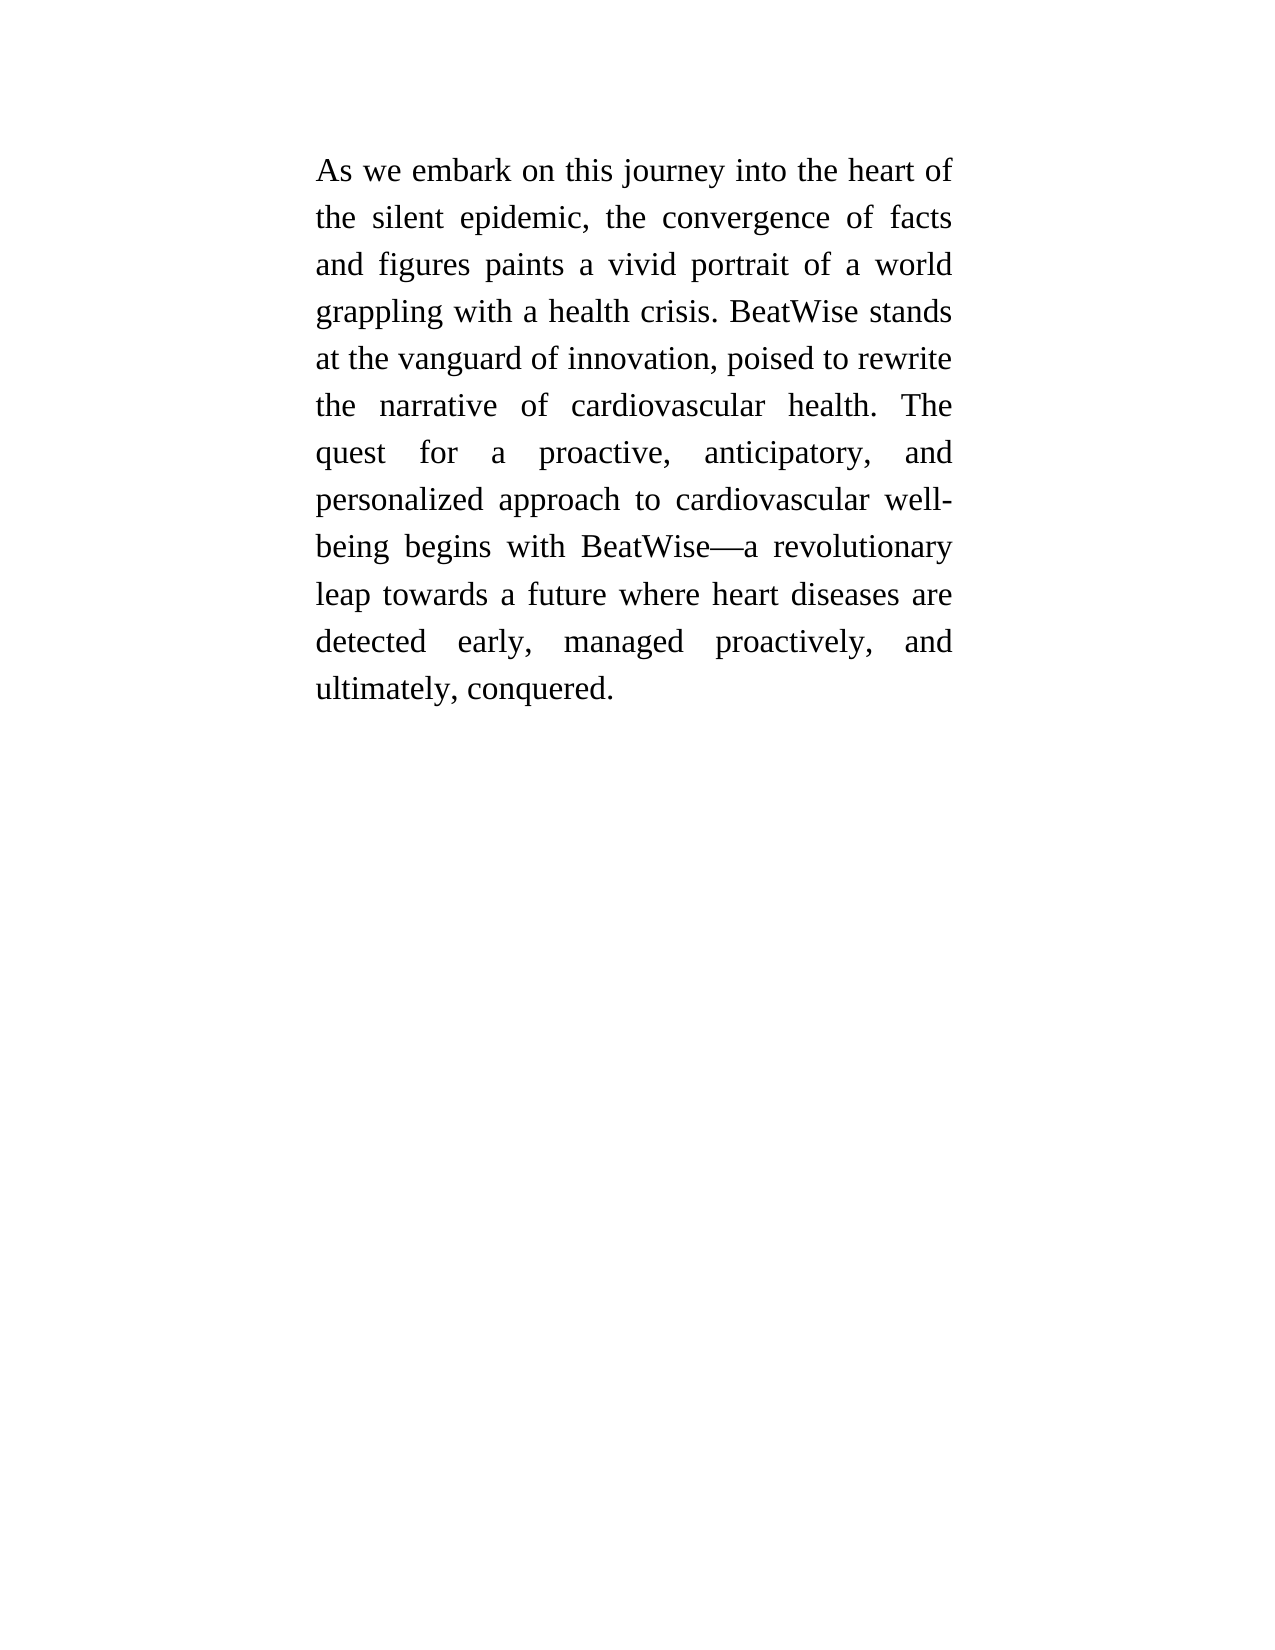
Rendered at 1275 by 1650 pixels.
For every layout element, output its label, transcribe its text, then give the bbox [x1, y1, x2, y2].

text As we embark on this journey into the heart of the silent epidemic, the convergence of facts and figures paints a vivid portrait of a world grappling with a health crisis. BeatWise stands at the vanguard of innovation, poised to rewrite the narrative of cardiovascular health. The quest for a proactive, anticipatory, and personalized approach to cardiovascular well-being begins with BeatWise—a revolutionary leap towards a future where heart diseases are detected early, managed proactively, and ultimately, conquered. [315, 150, 953, 706]
